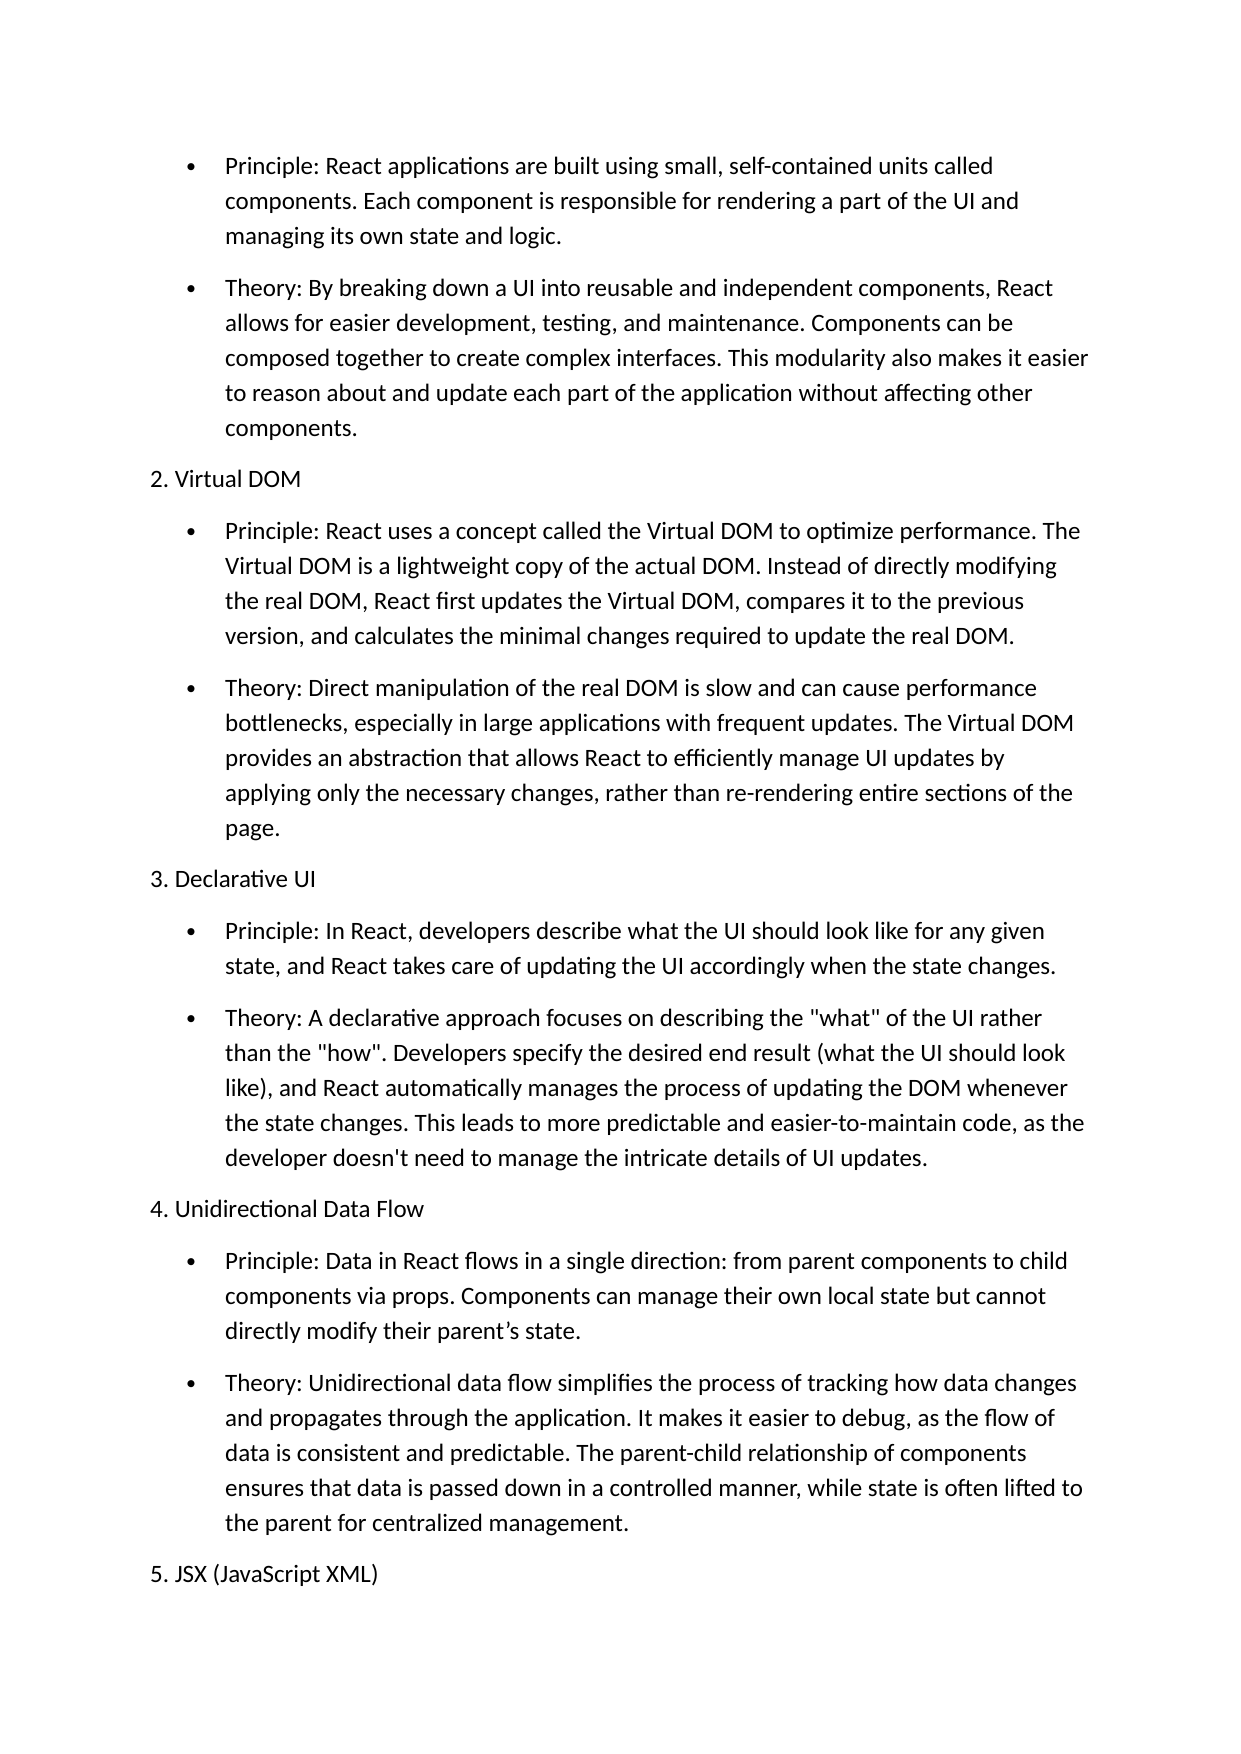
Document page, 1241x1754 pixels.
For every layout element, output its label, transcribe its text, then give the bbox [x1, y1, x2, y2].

list Principle: In React, developers describe what the UI should look like for any given state, and React takes care of updating the UI accordingly when the state changes. [187, 915, 1090, 981]
text 4. Unidirectional Data Flow [150, 1193, 1090, 1224]
list Principle: React uses a concept called the Virtual DOM to optimize performance. The Virtual DOM is a lightweight copy of the actual DOM. Instead of directly modifying the real DOM, React first updates the Virtual DOM, compares it to the previous version, and calculates the minimal changes required to update the real DOM. [187, 515, 1090, 651]
list Theory: By breaking down a UI into reusable and independent components, React allows for easier development, testing, and maintenance. Components can be composed together to create complex interfaces. This modularity also makes it easier to reason about and update each part of the application without affecting other components. [187, 272, 1090, 442]
list Theory: A declarative approach focuses on describing the "what" of the UI rather than the "how". Developers specify the desired end result (what the UI should look like), and React automatically manages the process of updating the DOM whenever the state changes. This leads to more predictable and easier-to-maintain code, as the developer doesn't need to manage the intricate details of UI updates. [187, 1002, 1090, 1172]
text 2. Virtual DOM [150, 463, 1090, 494]
text 3. Declarative UI [150, 863, 1090, 894]
list Principle: Data in React flows in a single direction: from parent components to child components via props. Components can manage their own local state but cannot directly modify their parent’s state. [187, 1245, 1090, 1346]
list Principle: React applications are built using small, self-contained units called components. Each component is responsible for rendering a part of the UI and managing its own state and logic. [187, 150, 1090, 251]
list Theory: Unidirectional data flow simplifies the process of tracking how data changes and propagates through the application. It makes it easier to debug, as the flow of data is consistent and predictable. The parent-child relationship of components ensures that data is passed down in a controlled manner, while state is often lifted to the parent for centralized management. [187, 1367, 1090, 1537]
list Theory: Direct manipulation of the real DOM is slow and can cause performance bottlenecks, especially in large applications with frequent updates. The Virtual DOM provides an abstraction that allows React to efficiently manage UI updates by applying only the necessary changes, rather than re-rendering entire sections of the page. [187, 672, 1090, 842]
text 5. JSX (JavaScript XML) [150, 1558, 1090, 1589]
